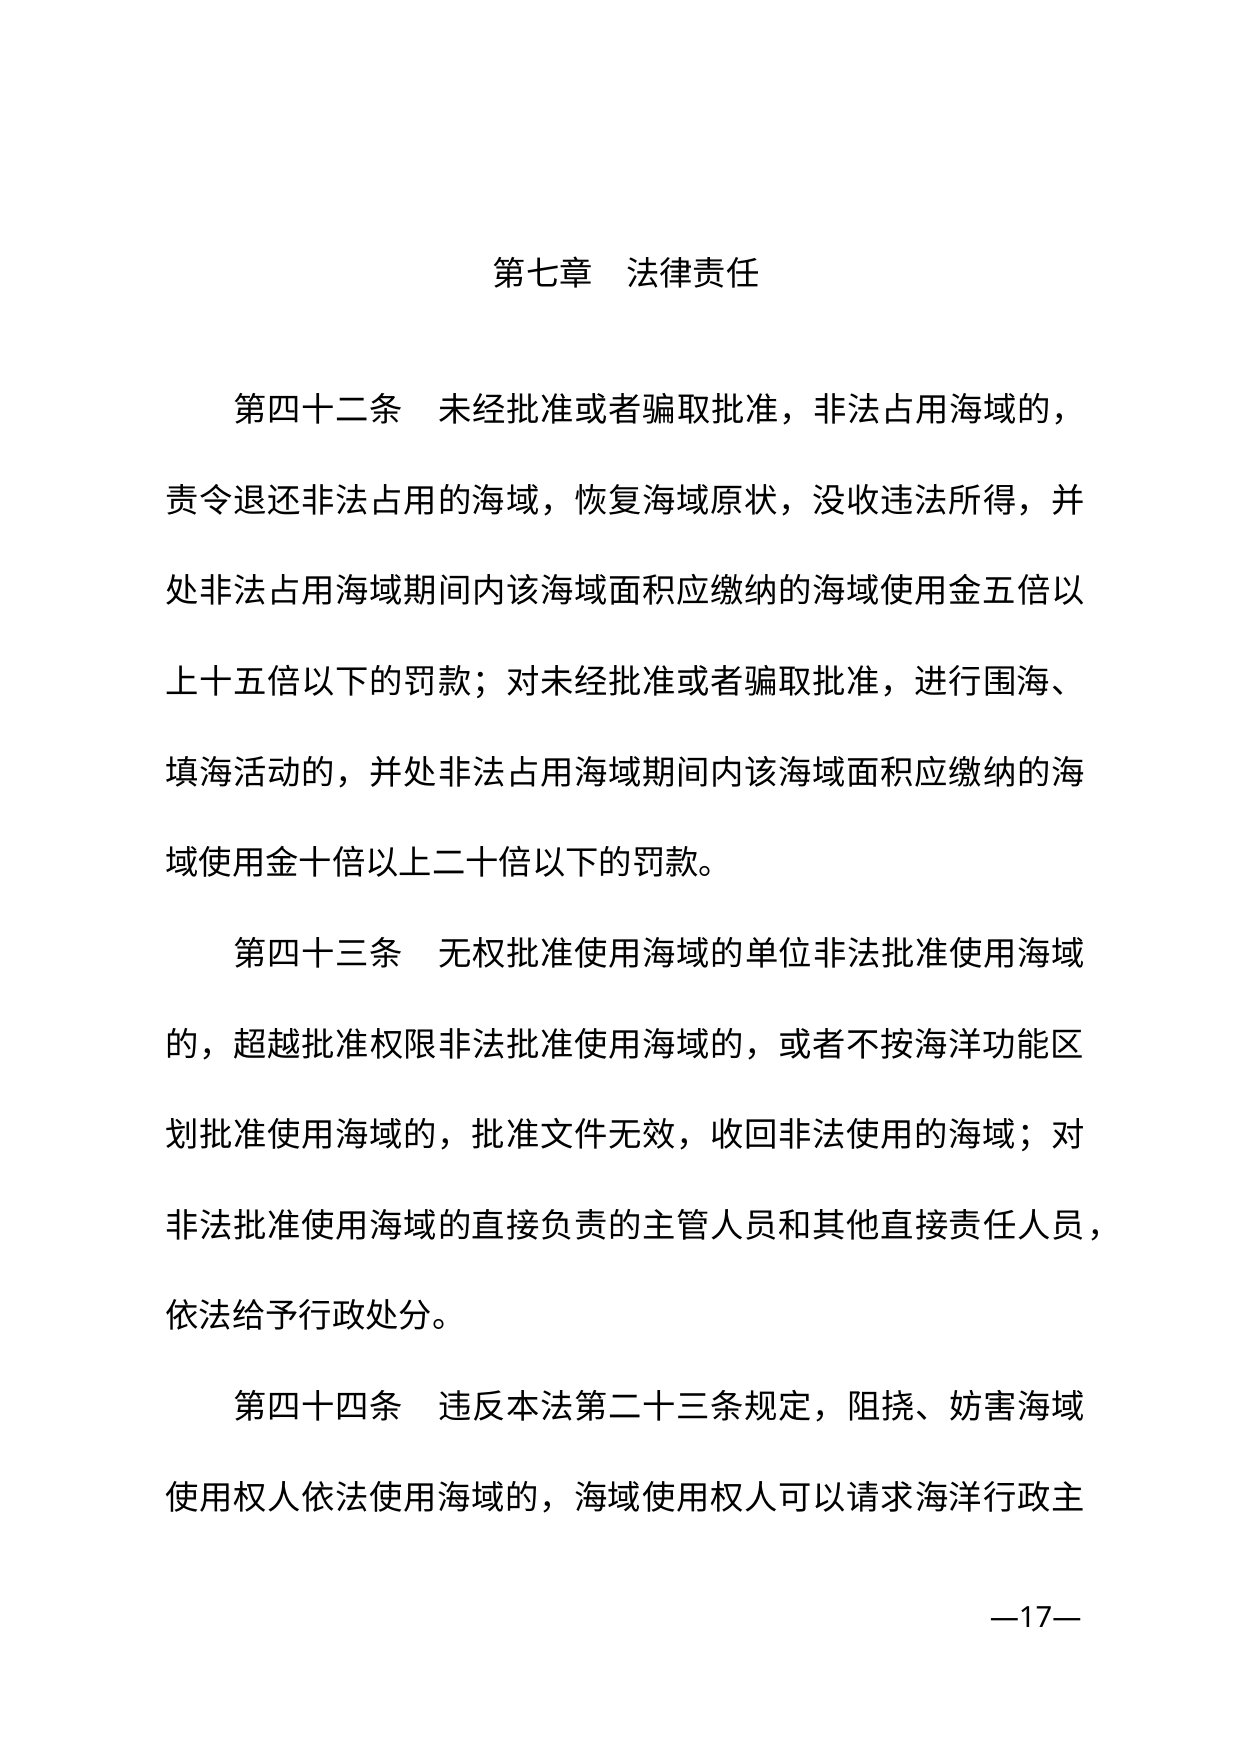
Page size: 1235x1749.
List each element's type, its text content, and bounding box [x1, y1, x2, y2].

text 第四十二条 未经批准或者骗取批准，非法占用海域的，责令退还非法占用的海域，恢复海域原状，没收违法所得，并处非法占用海域期间内该海域面积应缴纳的海域使用金五倍以上十五倍以下的罚款；对未经批准或者骗取批准，进行围海、填海活动的，并处非法占用海域期间内该海域面积应缴纳的海域使用金十倍以上二十倍以下的罚款。 [165, 362, 1087, 906]
text 第七章 法律责任 [165, 226, 1087, 317]
text 第四十三条 无权批准使用海域的单位非法批准使用海域的，超越批准权限非法批准使用海域的，或者不按海洋功能区划批准使用海域的，批准文件无效，收回非法使用的海域；对非法批准使用海域的直接负责的主管人员和其他直接责任人员，依法给予行政处分。 [165, 906, 1087, 1359]
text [165, 1359, 1087, 1540]
